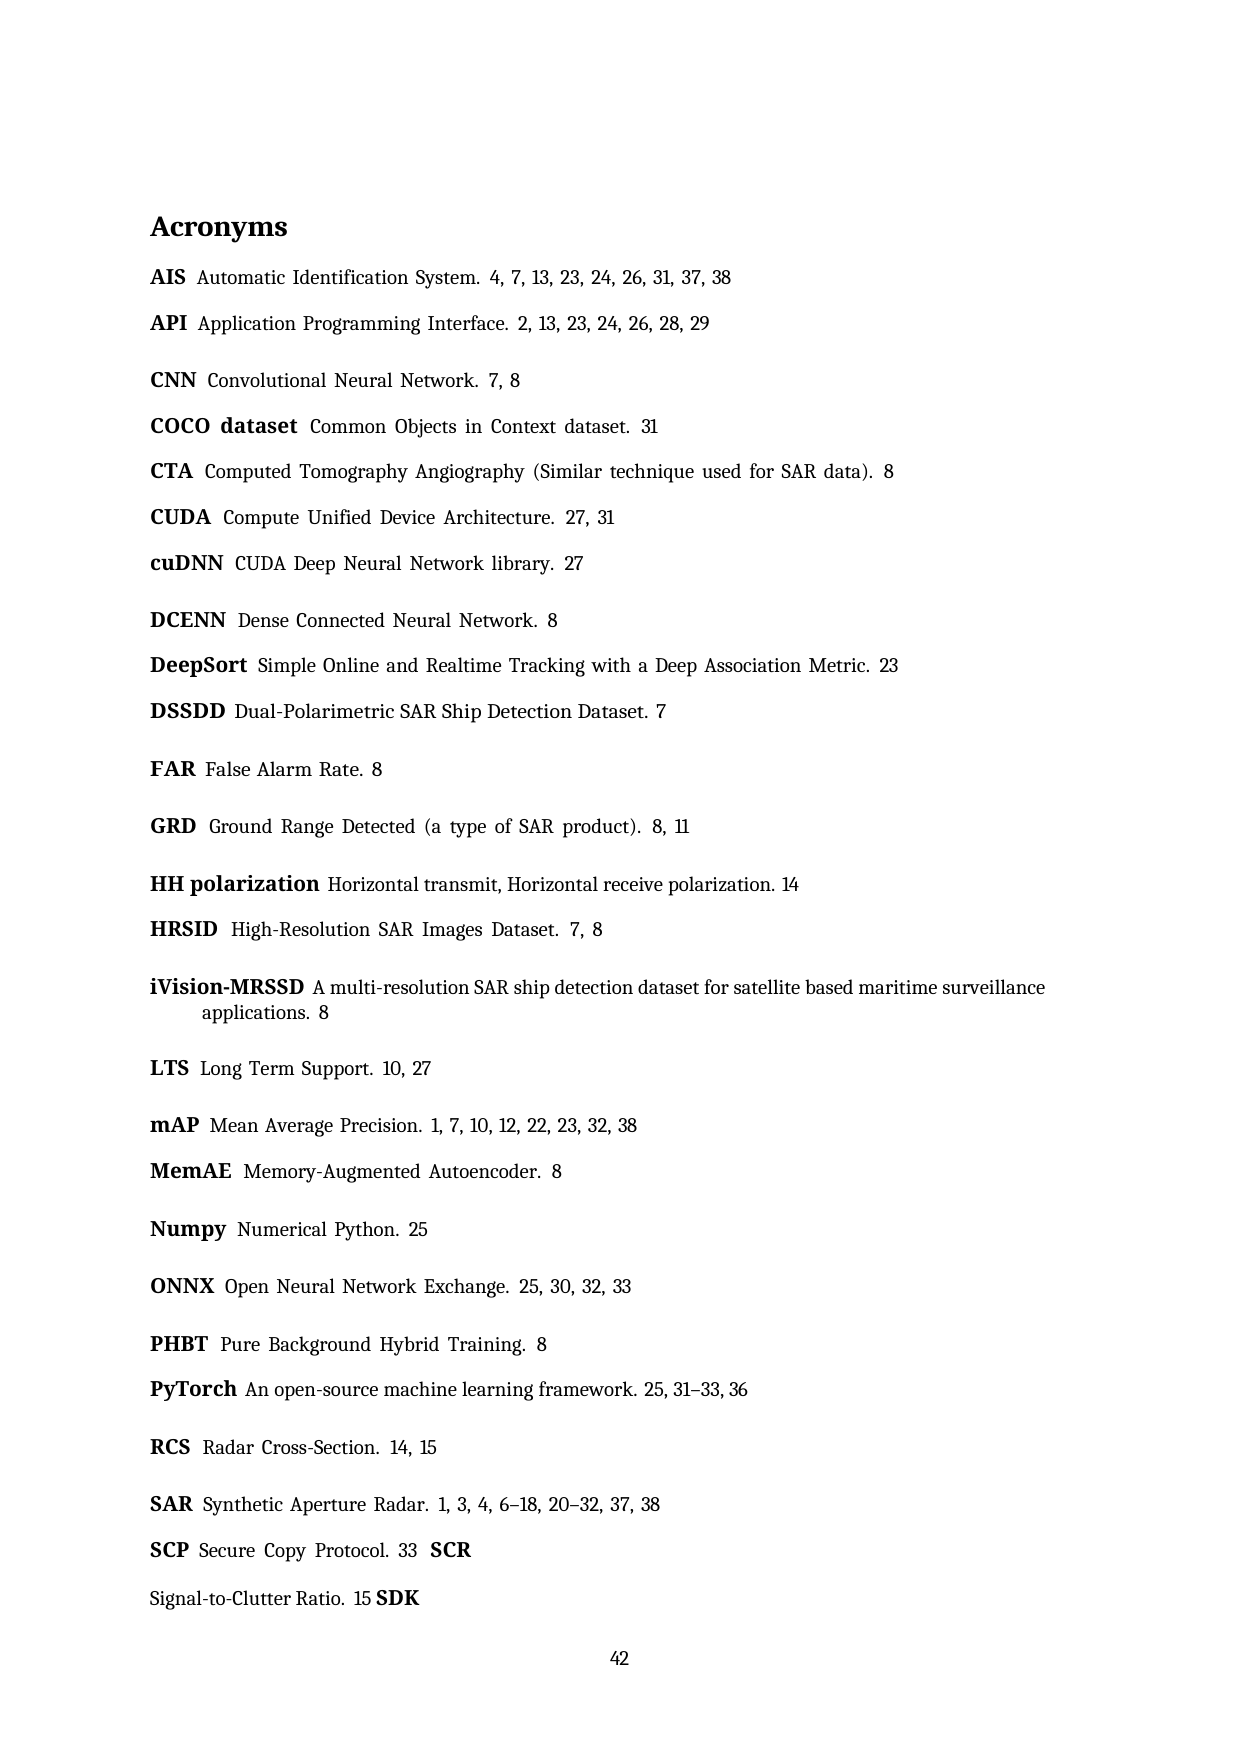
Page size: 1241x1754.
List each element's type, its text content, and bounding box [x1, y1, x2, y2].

text FAR False Alarm Rate. 8 [150, 754, 1107, 782]
text CNN Convolutional Neural Network. 7, 8 [150, 366, 1107, 394]
text API Application Programming Interface. 2, 13, 23, 24, 26, 28, 29 [150, 308, 1107, 336]
text PyTorch An open-source machine learning framework. 25, 31–33, 36 [150, 1374, 1107, 1403]
text GRD Ground Range Detected (a type of SAR product). 8, 11 [150, 811, 1107, 840]
text AIS Automatic Identification System. 4, 7, 13, 23, 24, 26, 31, 37, 38 [150, 262, 1107, 291]
text HH polarization Horizontal transmit, Horizontal receive polarization. 14 [150, 869, 1107, 897]
text mAP Mean Average Precision. 1, 7, 10, 12, 22, 23, 32, 38 [150, 1111, 1107, 1139]
text SCP Secure Copy Protocol. 33 SCR Signal-to-Clutter Ratio. 15 SDK Software Development Kit. 30 [150, 1535, 481, 1612]
text cuDNN CUDA Deep Neural Network library. 27 [150, 548, 1107, 576]
subtitle Acronyms [150, 210, 1107, 243]
text PHBT Pure Background Hybrid Training. 8 [150, 1329, 1107, 1357]
text DSSDD Dual-Polarimetric SAR Ship Detection Dataset. 7 [150, 696, 1107, 725]
text Numpy Numerical Python. 25 [150, 1214, 1107, 1242]
text CUDA Compute Unified Device Architecture. 27, 31 [150, 502, 1107, 531]
text ONNX Open Neural Network Exchange. 25, 30, 32, 33 [150, 1271, 1107, 1300]
text DCENN Dense Connected Neural Network. 8 [150, 605, 1107, 633]
text SAR Synthetic Aperture Radar. 1, 3, 4, 6–18, 20–32, 37, 38 [150, 1489, 1107, 1518]
text CTA Computed Tomography Angiography (Similar technique used for SAR data). 8 [150, 457, 1107, 485]
text MemAE Memory-Augmented Autoencoder. 8 [150, 1156, 1107, 1185]
text DeepSort Simple Online and Realtime Tracking with a Deep Association Metric. 23 [150, 651, 1107, 679]
text iVision-MRSSD A multi-resolution SAR ship detection dataset for satellite based maritime surveillance applications. 8 [150, 972, 1107, 1024]
text HRSID High-Resolution SAR Images Dataset. 7, 8 [150, 914, 1107, 943]
text LTS Long Term Support. 10, 27 [150, 1053, 1107, 1082]
text RCS Radar Cross-Section. 14, 15 [150, 1432, 1107, 1460]
text COCO dataset Common Objects in Context dataset. 31 [150, 411, 1107, 439]
